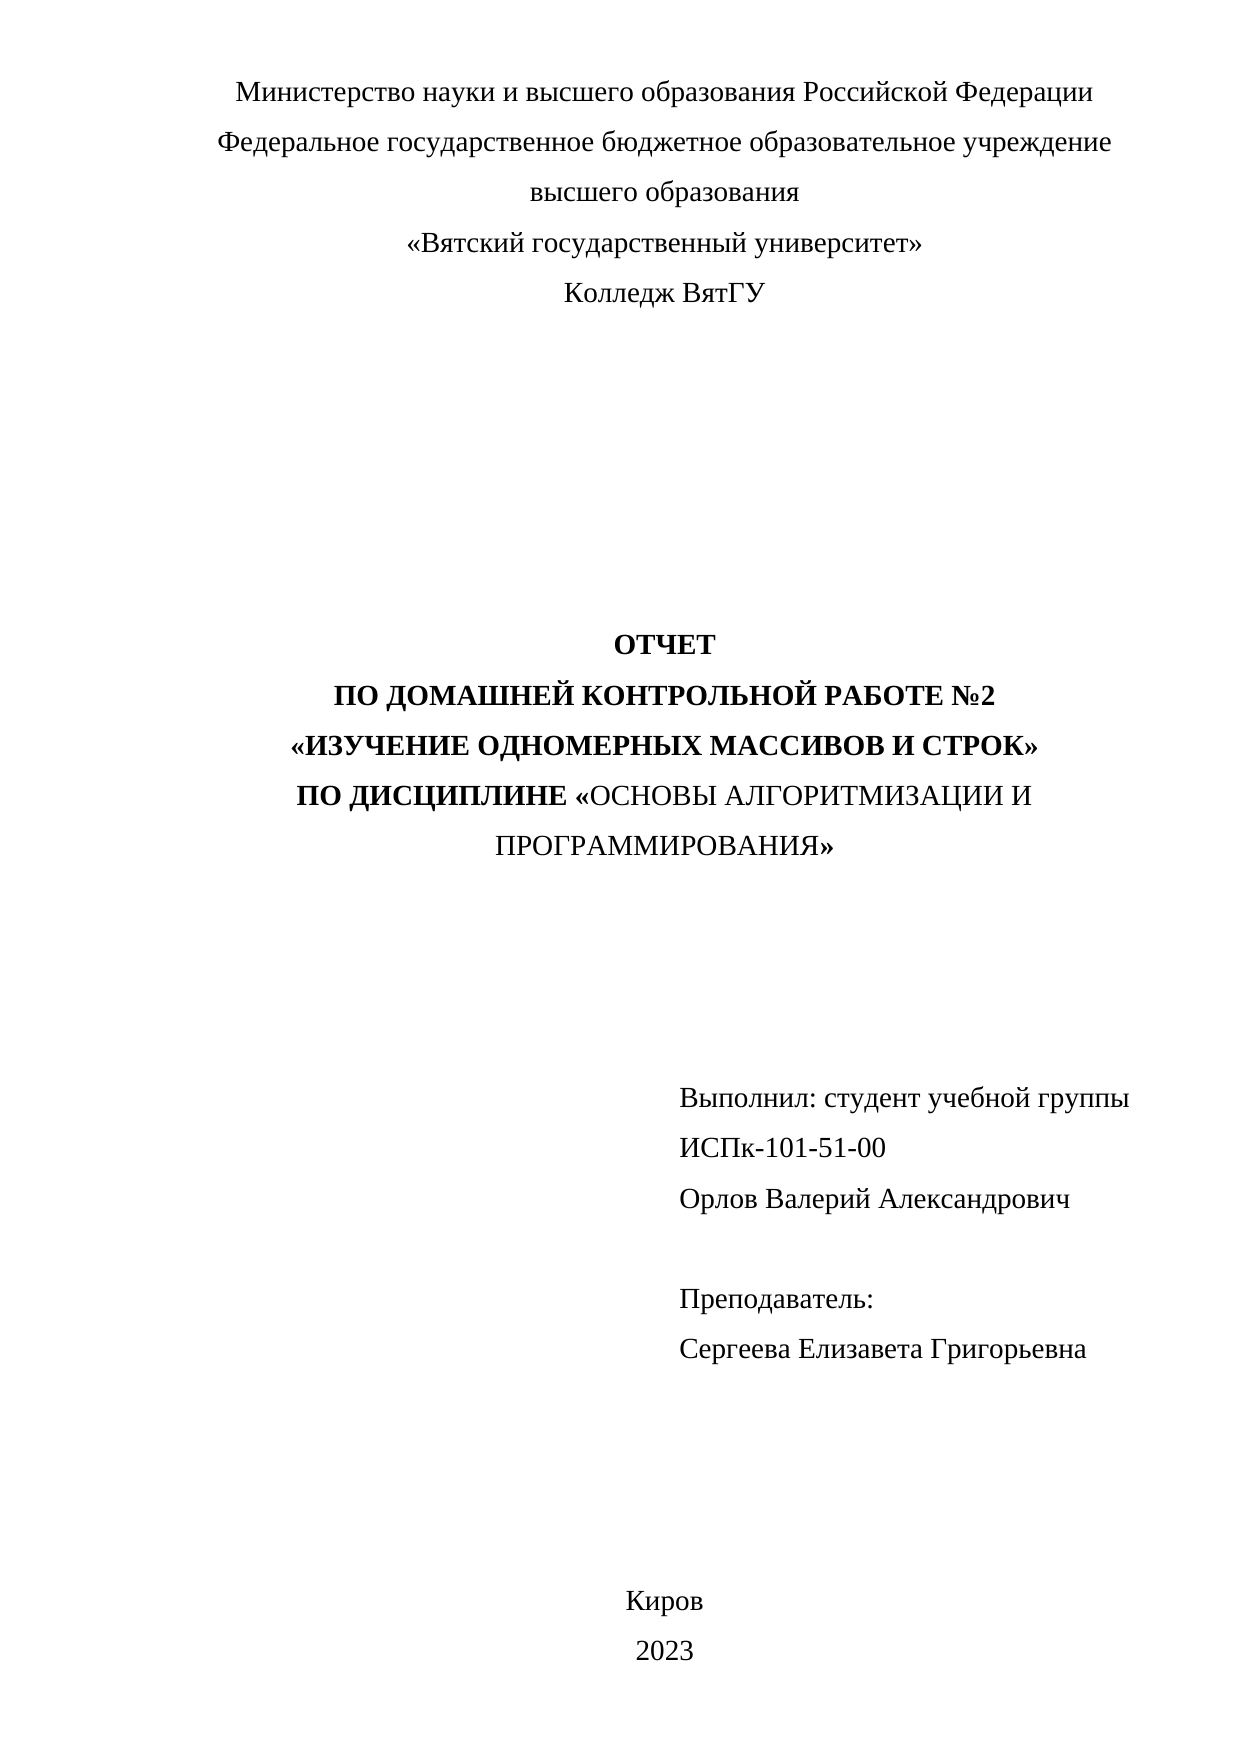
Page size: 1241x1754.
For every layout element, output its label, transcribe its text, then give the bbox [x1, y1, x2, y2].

text ОТЧЕТ [177, 627, 1152, 661]
text ПО ДОМАШНЕЙ КОНТРОЛЬНОЙ РАБОТЕ №2 [177, 678, 1152, 711]
text Сергеева Елизавета Григорьевна [679, 1332, 1152, 1365]
text высшего образования [177, 174, 1152, 208]
text ПО ДИСЦИПЛИНЕ «ОСНОВЫ АЛГОРИТМИЗАЦИИ И ПРОГРАММИРОВАНИЯ» [177, 778, 1152, 862]
text Федеральное государственное бюджетное образовательное учреждение [177, 124, 1152, 158]
text 2023 [177, 1633, 1152, 1667]
text Преподаватель: [679, 1281, 1152, 1315]
text Орлов Валерий Александрович [679, 1181, 1152, 1214]
text Выполнил: студент учебной группы [679, 1080, 1152, 1114]
text Министерство науки и высшего образования Российской Федерации [177, 74, 1152, 107]
text «Вятский государственный университет» [177, 225, 1152, 258]
text Киров [177, 1583, 1152, 1617]
text ИСПк-101-51-00 [679, 1130, 1152, 1164]
text «ИЗУЧЕНИЕ ОДНОМЕРНЫХ МАССИВОВ И СТРОК» [177, 728, 1152, 761]
text Колледж ВятГУ [177, 275, 1152, 309]
